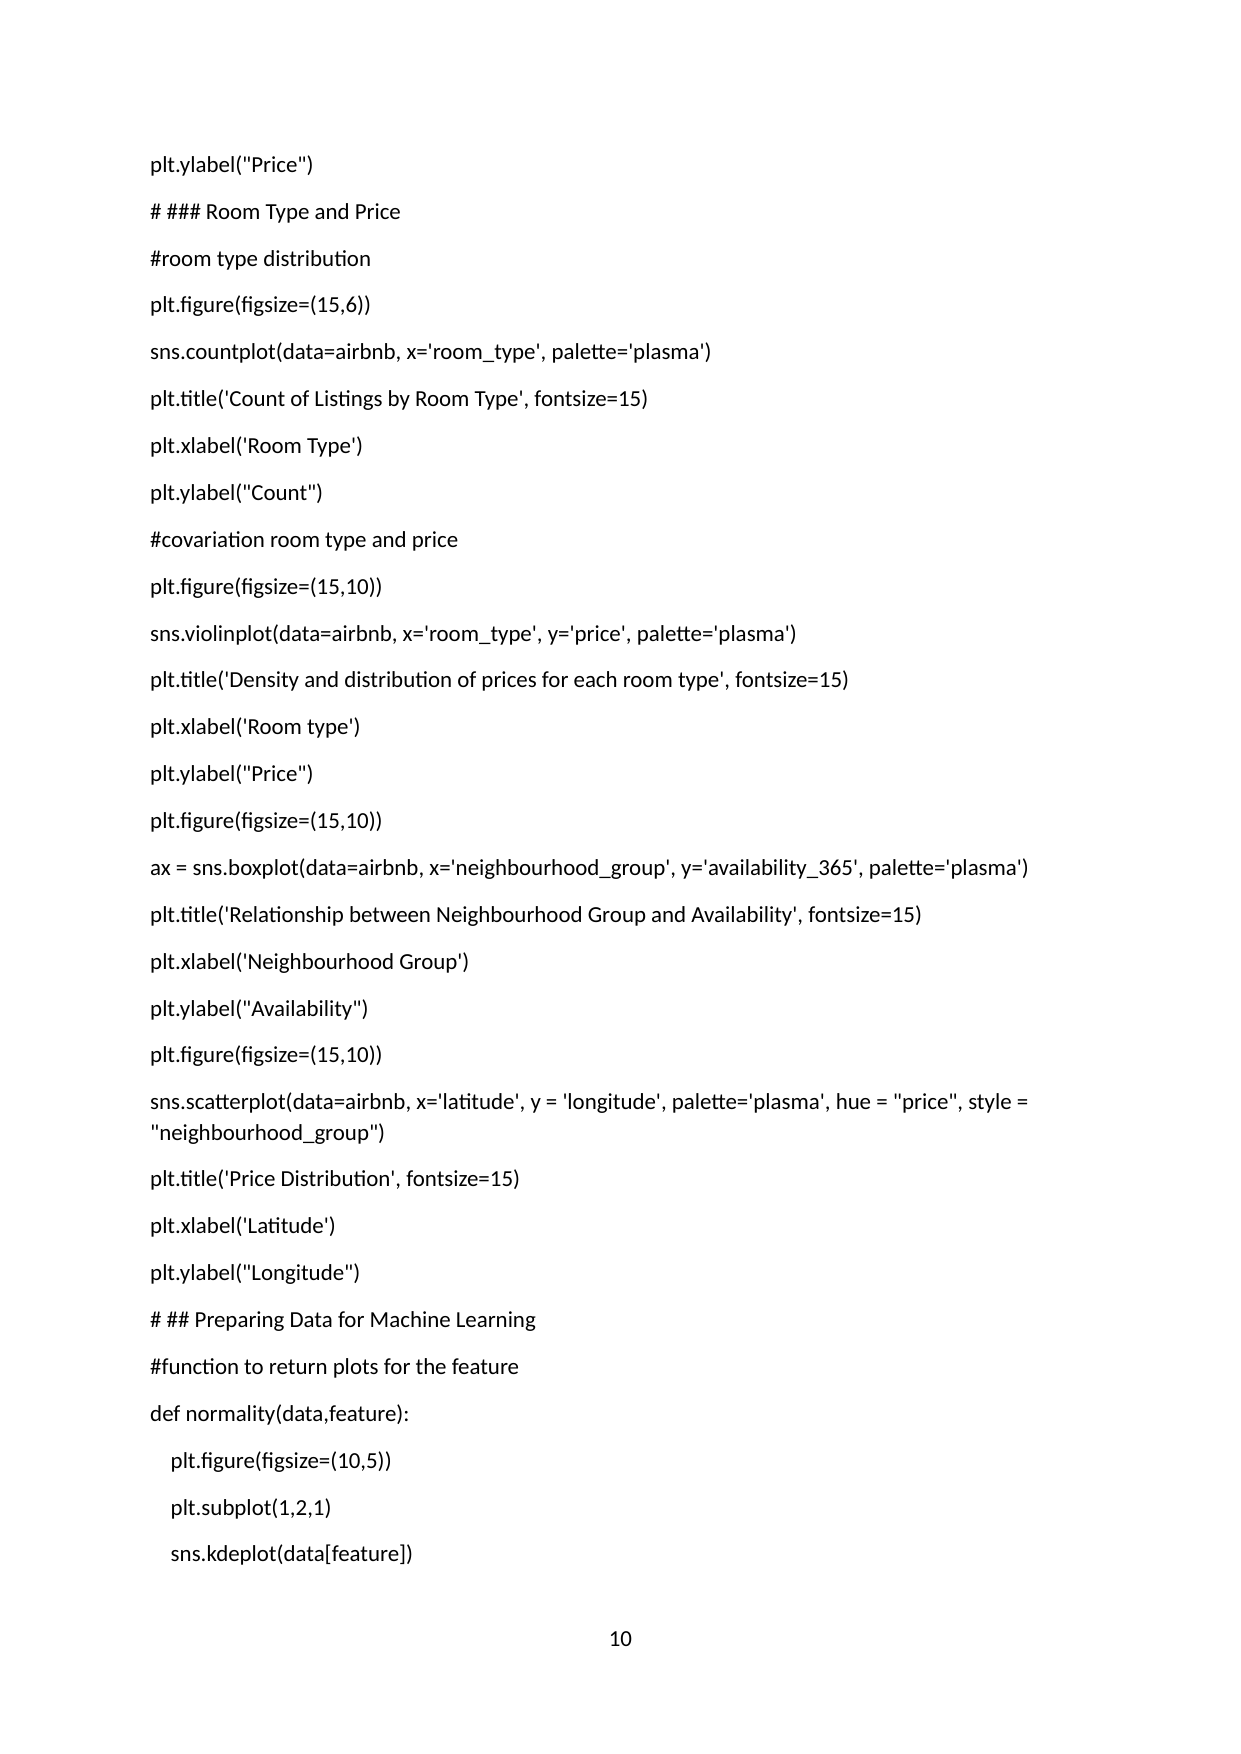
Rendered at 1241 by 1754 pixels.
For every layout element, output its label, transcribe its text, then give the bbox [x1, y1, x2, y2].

text plt.figure(figsize=(15,10)) [150, 1041, 1090, 1069]
text plt.figure(figsize=(15,10)) [150, 806, 1090, 834]
text plt.ylabel("Availability") [150, 994, 1090, 1022]
text plt.title('Density and distribution of prices for each room type', fontsize=15) [150, 666, 1090, 694]
text plt.figure(figsize=(15,10)) [150, 572, 1090, 600]
text plt.ylabel("Price") [150, 759, 1090, 787]
text plt.ylabel("Price") [150, 150, 1090, 178]
text # ## Preparing Data for Machine Learning [150, 1305, 1090, 1333]
text plt.subplot(1,2,1) [150, 1493, 1090, 1521]
text plt.xlabel('Latitude') [150, 1211, 1090, 1239]
text #function to return plots for the feature [150, 1352, 1090, 1380]
text #room type distribution [150, 244, 1090, 272]
text ax = sns.boxplot(data=airbnb, x='neighbourhood_group', y='availability_365', palette='plasma') [150, 853, 1090, 881]
text plt.title('Relationship between Neighbourhood Group and Availability', fontsize=15) [150, 900, 1090, 928]
text plt.title('Price Distribution', fontsize=15) [150, 1164, 1090, 1193]
text sns.kdeplot(data[feature]) [150, 1539, 1090, 1568]
text sns.countplot(data=airbnb, x='room_type', palette='plasma') [150, 337, 1090, 366]
text plt.ylabel("Longitude") [150, 1258, 1090, 1286]
text plt.figure(figsize=(10,5)) [150, 1446, 1090, 1474]
text plt.title('Count of Listings by Room Type', fontsize=15) [150, 384, 1090, 412]
text plt.ylabel("Count") [150, 478, 1090, 506]
text sns.scatterplot(data=airbnb, x='latitude', y = 'longitude', palette='plasma', hue = "price", style = "neighbourhood_group") [150, 1087, 1090, 1146]
text plt.xlabel('Room type') [150, 712, 1090, 741]
text plt.xlabel('Neighbourhood Group') [150, 947, 1090, 975]
text sns.violinplot(data=airbnb, x='room_type', y='price', palette='plasma') [150, 619, 1090, 647]
text def normality(data,feature): [150, 1399, 1090, 1427]
text # ### Room Type and Price [150, 197, 1090, 225]
text #covariation room type and price [150, 525, 1090, 553]
text plt.xlabel('Room Type') [150, 431, 1090, 459]
text plt.figure(figsize=(15,6)) [150, 291, 1090, 319]
